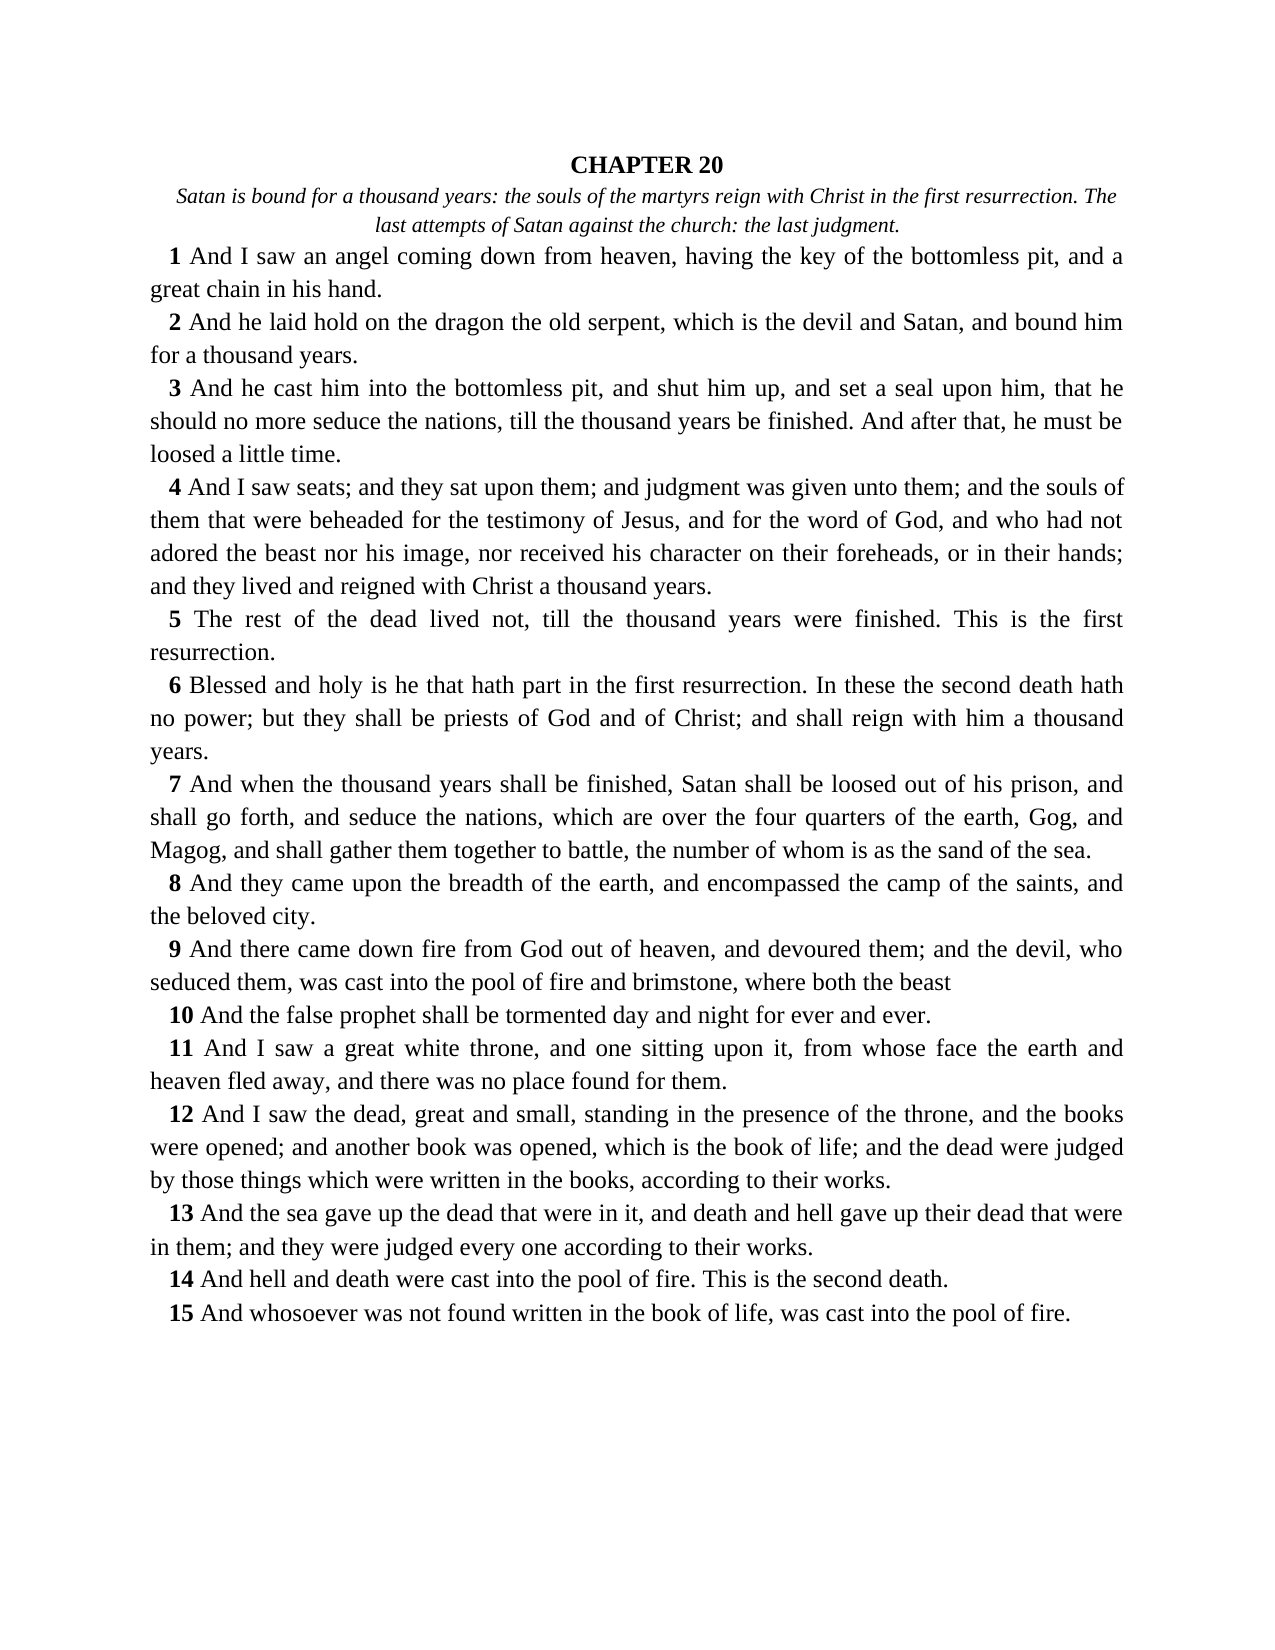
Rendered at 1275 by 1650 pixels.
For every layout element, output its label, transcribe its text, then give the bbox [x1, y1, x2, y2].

text 1 And I saw an angel coming down from heaven, having the key of the bottomless pit, and a great chain in his hand. [150, 241, 1125, 303]
text 10 And the false prophet shall be tormented day and night for ever and ever. [150, 1000, 1125, 1029]
text 2 And he laid hold on the dragon the old serpent, which is the devil and Satan, and bound him for a thousand years. [150, 307, 1125, 369]
text 6 Blessed and holy is he that hath part in the first resurrection. In these the second death hath no power; but they shall be priests of God and of Christ; and shall reign with him a thousand years. [150, 670, 1125, 765]
text 12 And I saw the dead, great and small, standing in the presence of the throne, and the books were opened; and another book was opened, which is the book of life; and the dead were judged by those things which were written in the books, according to their works. [150, 1099, 1125, 1194]
text 4 And I saw seats; and they sat upon them; and judgment was given unto them; and the souls of them that were beheaded for the testimony of Jesus, and for the word of God, and who had not adored the beast nor his image, nor received his character on their foreheads, or in their hands; and they lived and reigned with Christ a thousand years. [150, 472, 1125, 600]
text 5 The rest of the dead lived not, till the thousand years were finished. This is the first resurrection. [150, 604, 1125, 666]
text CHAPTER 20 [150, 150, 1125, 179]
text Satan is bound for a thousand years: the souls of the martyrs reign with Christ in the first resurrection. The last attempts of Satan against the church: the last judgment. [150, 183, 1125, 237]
text 8 And they came upon the breadth of the earth, and encompassed the camp of the saints, and the beloved city. [150, 868, 1125, 930]
text 3 And he cast him into the bottomless pit, and shut him up, and set a seal upon him, that he should no more seduce the nations, till the thousand years be finished. And after that, he must be loosed a little time. [150, 373, 1125, 468]
text 7 And when the thousand years shall be finished, Satan shall be loosed out of his prison, and shall go forth, and seduce the nations, which are over the four quarters of the earth, Gog, and Magog, and shall gather them together to battle, the number of whom is as the sand of the sea. [150, 769, 1125, 864]
text 14 And hell and death were cast into the pool of fire. This is the second death. [150, 1264, 1125, 1293]
text 11 And I saw a great white throne, and one sitting upon it, from whose face the earth and heaven fled away, and there was no place found for them. [150, 1033, 1125, 1095]
text 13 And the sea gave up the dead that were in it, and death and hell gave up their dead that were in them; and they were judged every one according to their works. [150, 1198, 1125, 1260]
text 9 And there came down fire from God out of heaven, and devoured them; and the devil, who seduced them, was cast into the pool of fire and brimstone, where both the beast [150, 934, 1125, 996]
text 15 And whosoever was not found written in the book of life, was cast into the pool of fire. [150, 1298, 1125, 1326]
